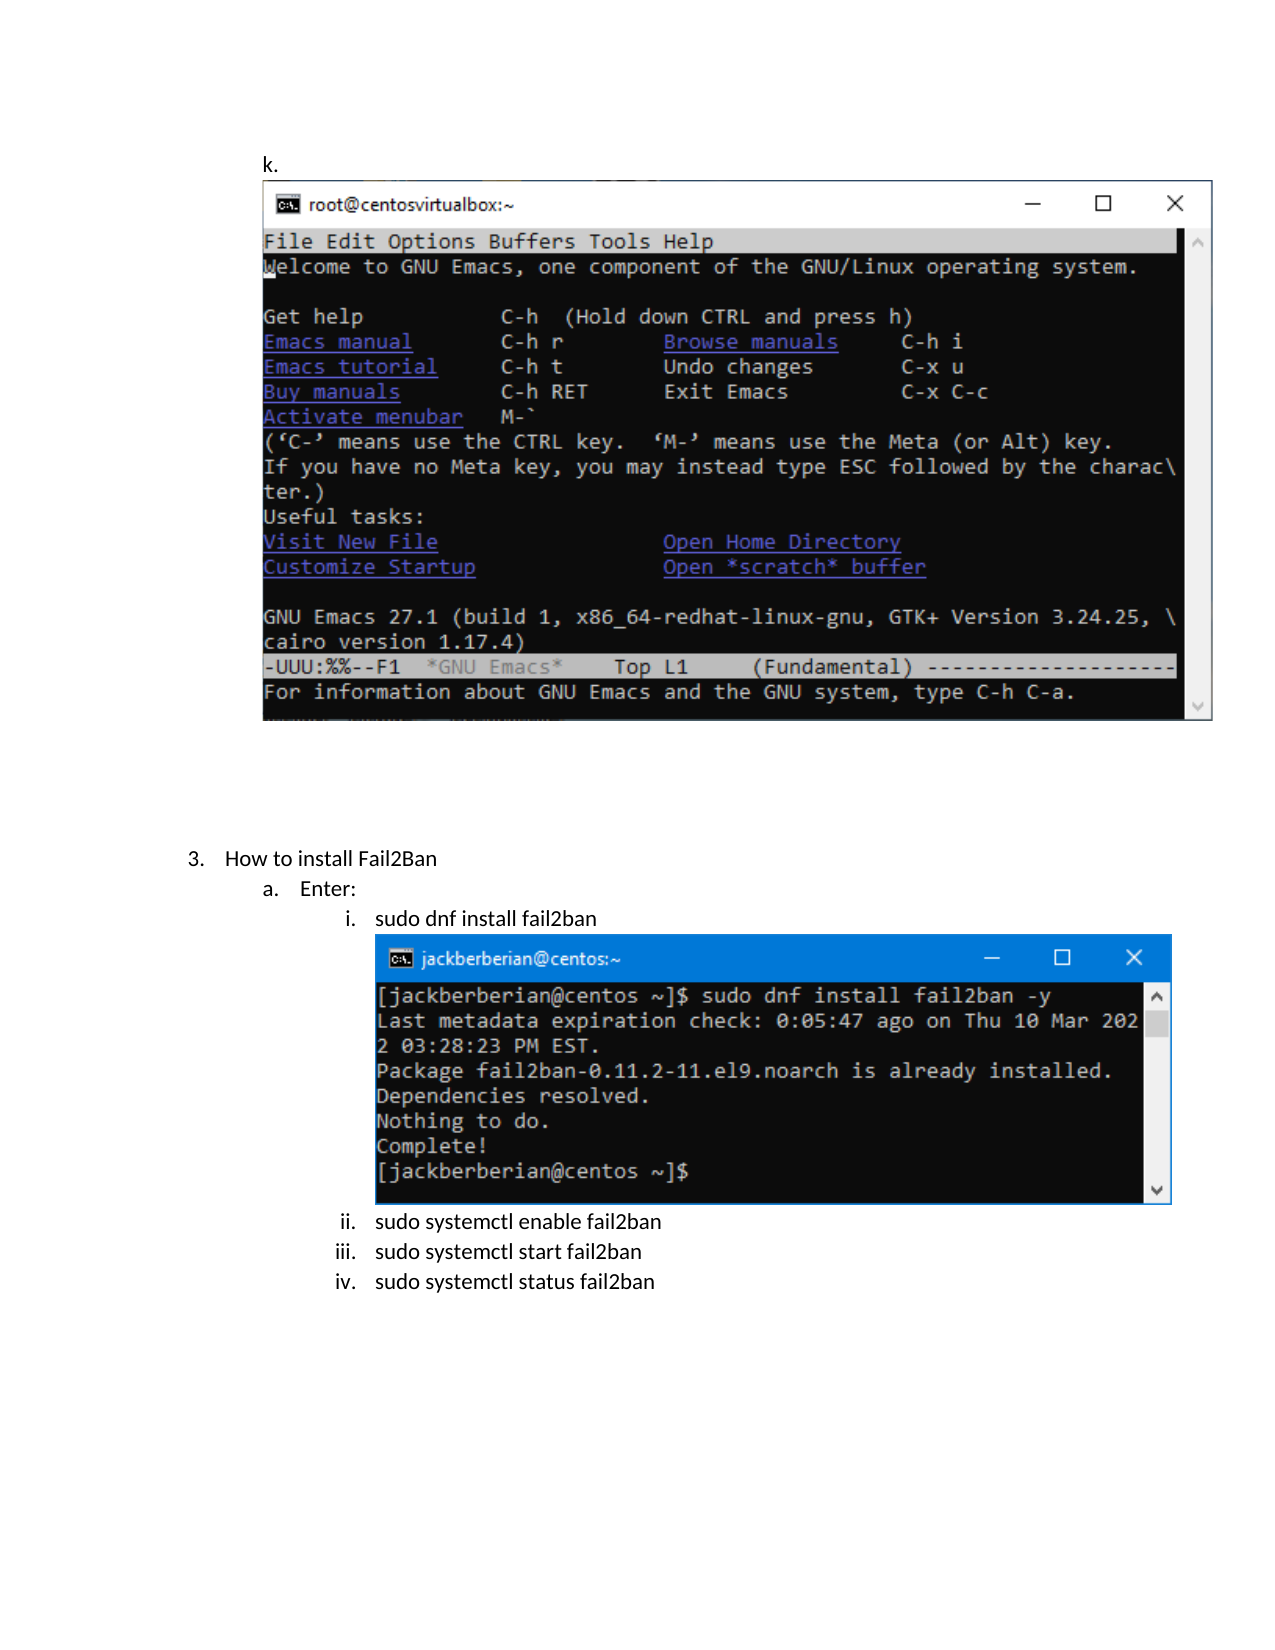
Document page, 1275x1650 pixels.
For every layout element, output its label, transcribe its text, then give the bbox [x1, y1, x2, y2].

picture [262, 180, 1213, 721]
list sudo systemctl enable fail2ban [356, 1207, 1125, 1235]
picture [375, 934, 1172, 1205]
list sudo systemctl start fail2ban [356, 1237, 1125, 1265]
list How to install Fail2Ban [187, 844, 1125, 872]
list Enter: [262, 874, 1125, 902]
list sudo systemctl status fail2ban [356, 1267, 1125, 1296]
